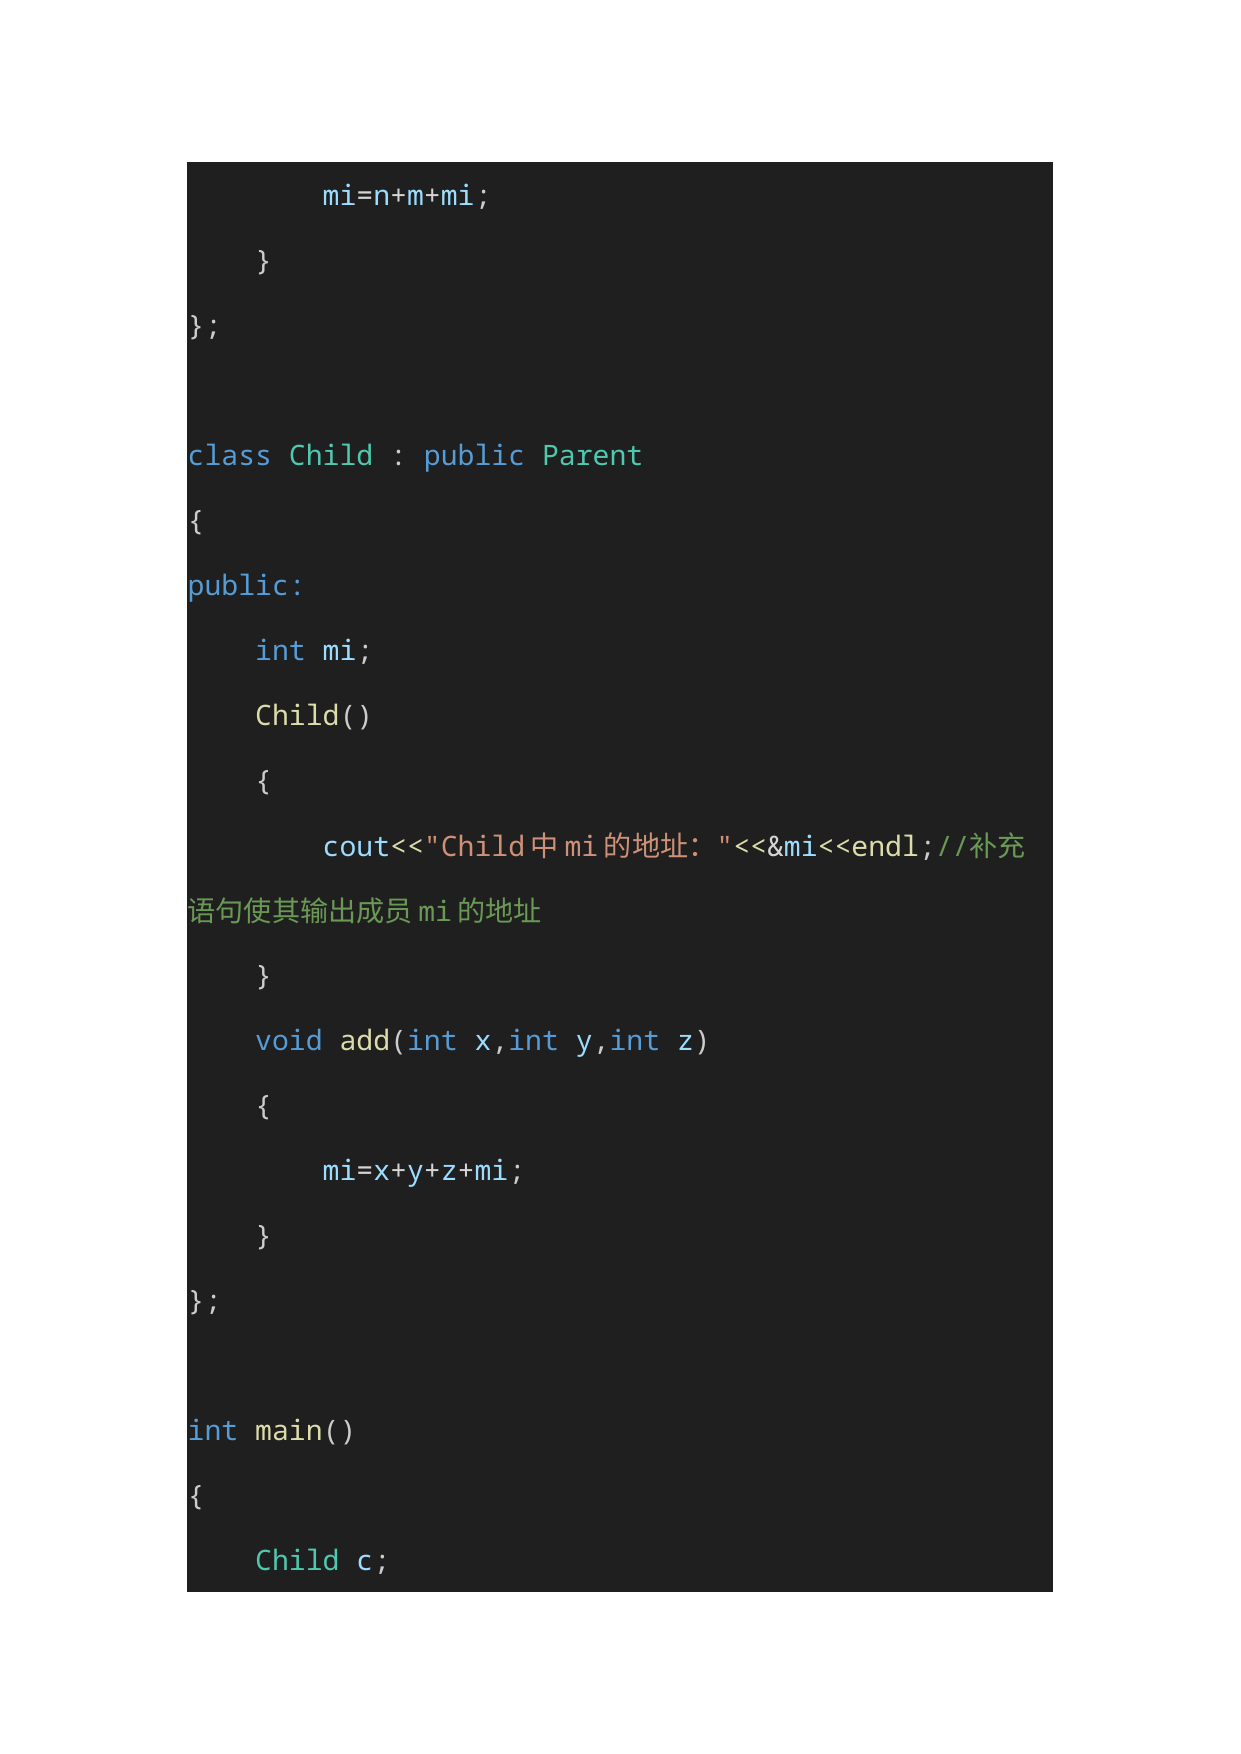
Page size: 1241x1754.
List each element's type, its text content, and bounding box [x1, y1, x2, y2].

text Child c; [187, 1527, 1053, 1592]
text mi=x+y+z+mi; [187, 1137, 1053, 1202]
text class Child : public Parent [187, 422, 1053, 487]
text mi=n+m+mi; [187, 162, 1053, 227]
text int mi; [187, 617, 1053, 682]
text }; [187, 1267, 1053, 1332]
text { [187, 1072, 1053, 1137]
text { [187, 747, 1053, 812]
text void add(int x,int y,int z) [187, 1007, 1053, 1072]
text }; [187, 292, 1053, 357]
text { [187, 1462, 1053, 1527]
text } [187, 942, 1053, 1007]
text } [187, 227, 1053, 292]
text } [187, 1202, 1053, 1267]
text Child() [187, 682, 1053, 747]
text cout<<"Child中mi的地址："<<&mi<<endl;//补充语句使其输出成员mi的地址 [187, 812, 1053, 942]
text { [187, 487, 1053, 552]
text public: [187, 552, 1053, 617]
text int main() [187, 1397, 1053, 1462]
